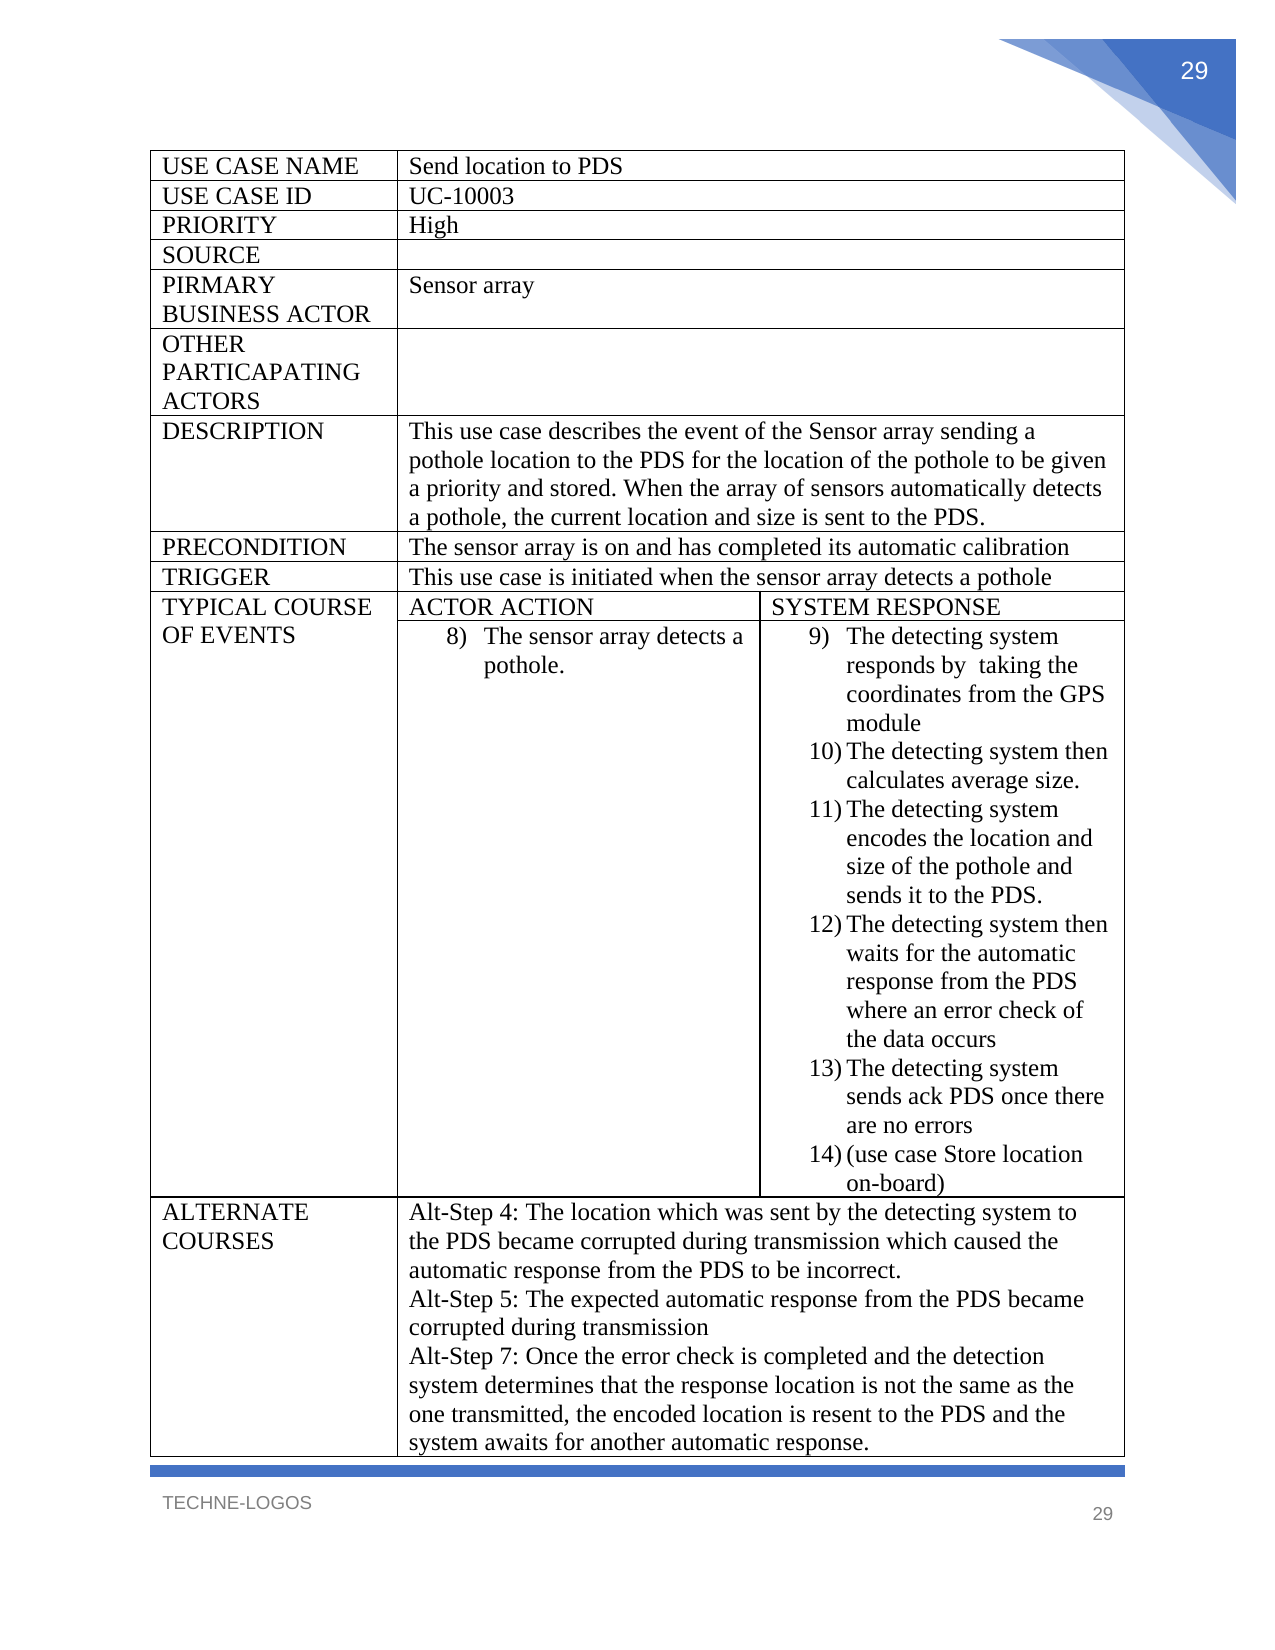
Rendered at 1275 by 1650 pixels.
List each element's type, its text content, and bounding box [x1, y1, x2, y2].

table_cell Alt-Step 4: The location which was sent by the detecting system to the PDS became corrupted during transmission which caused the automatic response from the PDS to be incorrect. Alt-Step 5: The expected automatic response from the PDS became corrupted during transmission Alt-Step 7: Once the error check is completed and the detection system determines that the response location is not the same as the one transmitted, the encoded location is resent to the PDS and the system awaits for another automatic response. [398, 1198, 1124, 1456]
table_header USE CASE NAME [151, 151, 397, 180]
table_cell ALTERNATE COURSES [151, 1198, 397, 1456]
table_cell TYPICAL COURSE OF EVENTS [151, 592, 397, 1196]
table_cell PRIORITY [151, 211, 397, 239]
table_cell This use case is initiated when the sensor array detects a pothole [398, 562, 1124, 591]
table_cell UC-10003 [398, 181, 1124, 209]
table_cell DESCRIPTION [151, 416, 397, 531]
table_cell OTHER PARTICAPATING ACTORS [151, 329, 397, 415]
table_cell This use case describes the event of the Sensor array sending a pothole location to the PDS for the location of the pothole to be given a priority and stored. When the array of sensors automatically detects a pothole, the current location and size is sent to the PDS. [398, 416, 1124, 531]
table_cell PRECONDITION [151, 532, 397, 561]
table_cell ACTOR ACTION [398, 592, 759, 620]
table_cell Sensor array [398, 270, 1124, 328]
table_cell USE CASE ID [151, 181, 397, 209]
table_cell SYSTEM RESPONSE [761, 592, 1124, 620]
table_cell The sensor array is on and has completed its automatic calibration [398, 532, 1124, 561]
table_cell SOURCE [151, 240, 397, 269]
table_cell The detecting system responds by taking the coordinates from the GPS module The detecting system then calculates average size. The detecting system encodes the location and size of the pothole and sends it to the PDS. The detecting system then waits for the automatic response from the PDS where an error check of the data occurs The detecting system sends ack PDS once there are no errors (use case Store location on-board) [761, 621, 1124, 1196]
table_cell High [398, 211, 1124, 239]
table_cell TRIGGER [151, 562, 397, 591]
table_cell [398, 240, 1124, 269]
table_cell [398, 329, 1124, 415]
table_cell The sensor array detects a pothole. [398, 621, 759, 1196]
table_header Send location to PDS [398, 151, 1124, 180]
table_cell PIRMARY BUSINESS ACTOR [151, 270, 397, 328]
picture [997, 39, 1236, 205]
